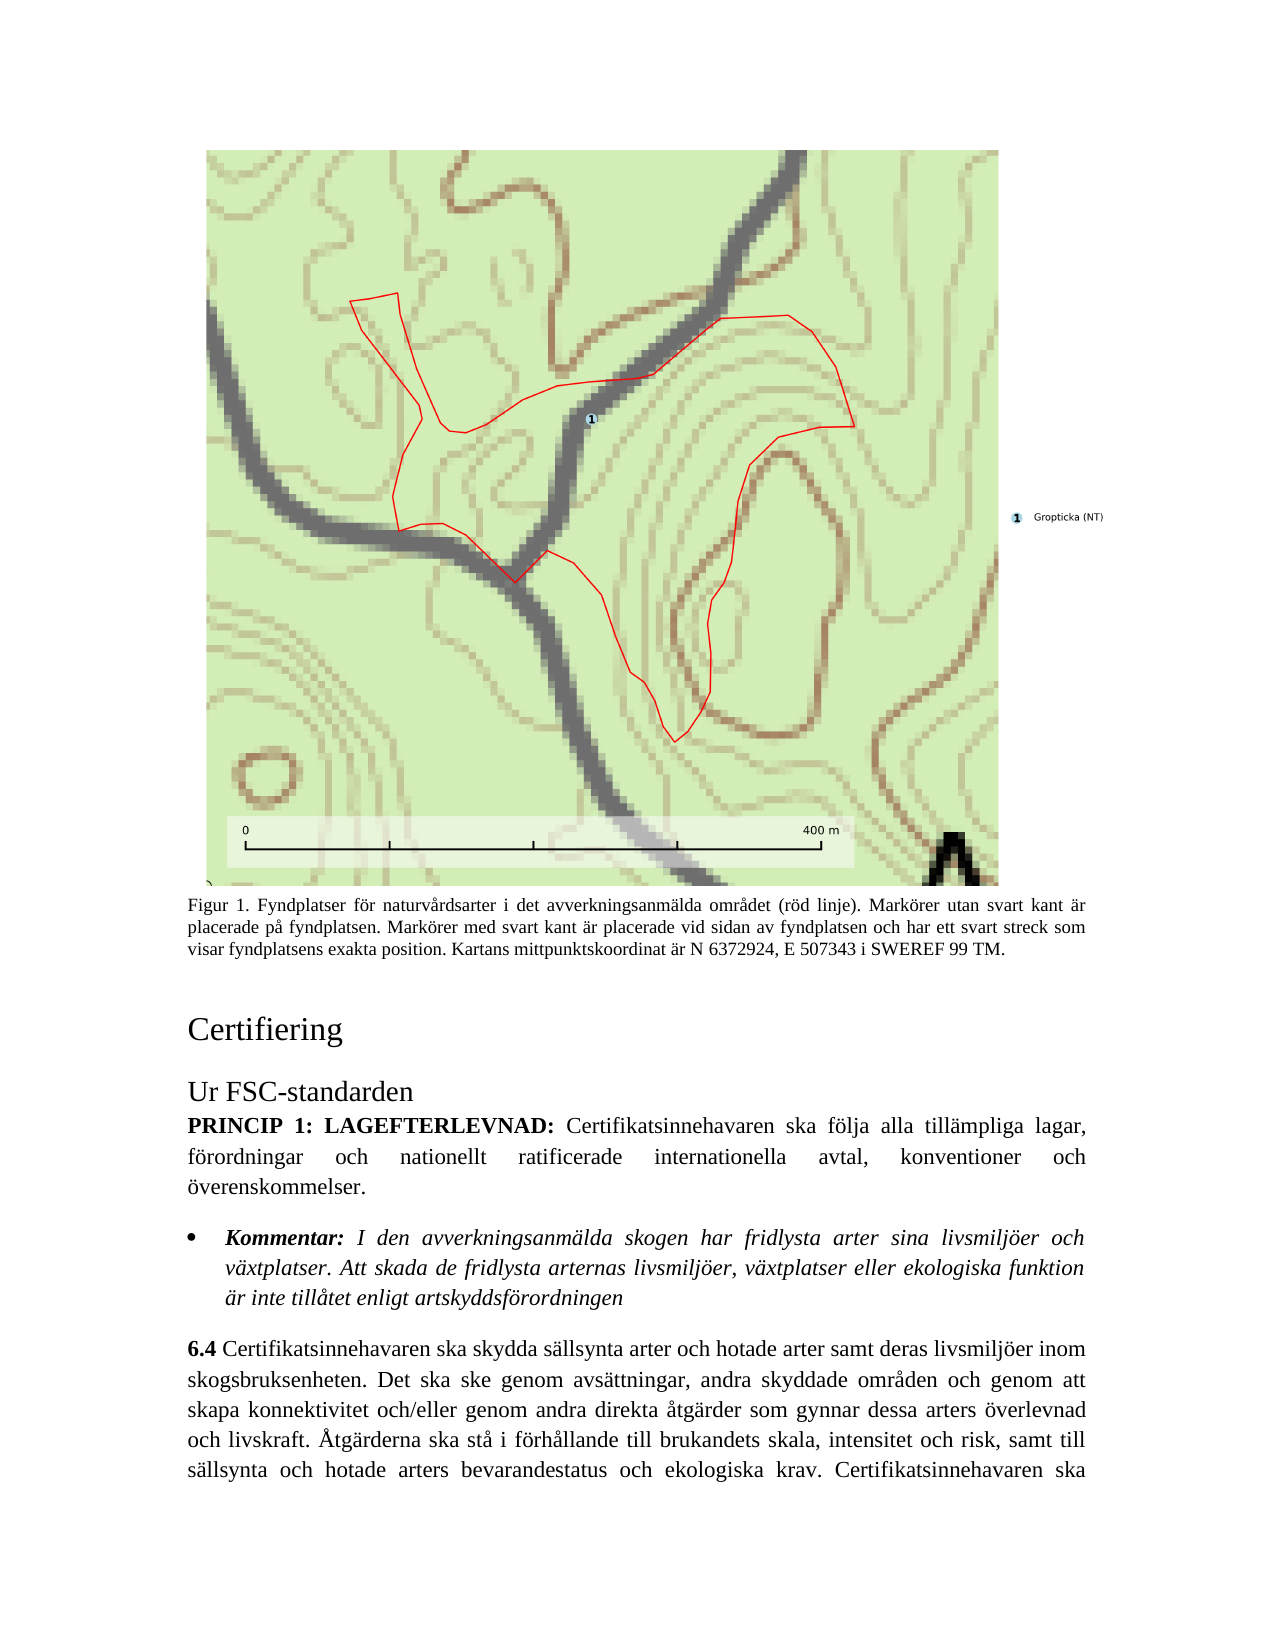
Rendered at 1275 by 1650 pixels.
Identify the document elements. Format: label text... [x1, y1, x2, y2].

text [187, 1335, 1087, 1483]
text Figur 1. Fyndplatser för naturvårdsarter i det avverkningsanmälda området (röd linje). Markörer utan svart kant är placerade på fyndplatsen. Markörer med svart kant är placerade vid sidan av fyndplatsen och har ett svart streck som visar fyndplatsens exakta position. Kartans mittpunktskoordinat är N 6372924, E 507343 i SWEREF 99 TM. [187, 894, 1087, 959]
picture [206, 150, 1107, 886]
subtitle Ur FSC-standarden [187, 1074, 1087, 1107]
list Kommentar: I den avverkningsanmälda skogen har fridlysta arter sina livsmiljöer och växtplatser. Att skada de fridlysta arternas livsmiljöer, växtplatser eller ekologiska funktion är inte tillåtet enligt artskyddsförordningen [187, 1224, 1087, 1311]
subtitle Certifiering [187, 1009, 1087, 1047]
text PRINCIP 1: LAGEFTERLEVNAD: Certifikatsinnehavaren ska följa alla tillämpliga lagar, förordningar och nationellt ratificerade internationella avtal, konventioner och överenskommelser. [187, 1112, 1087, 1199]
